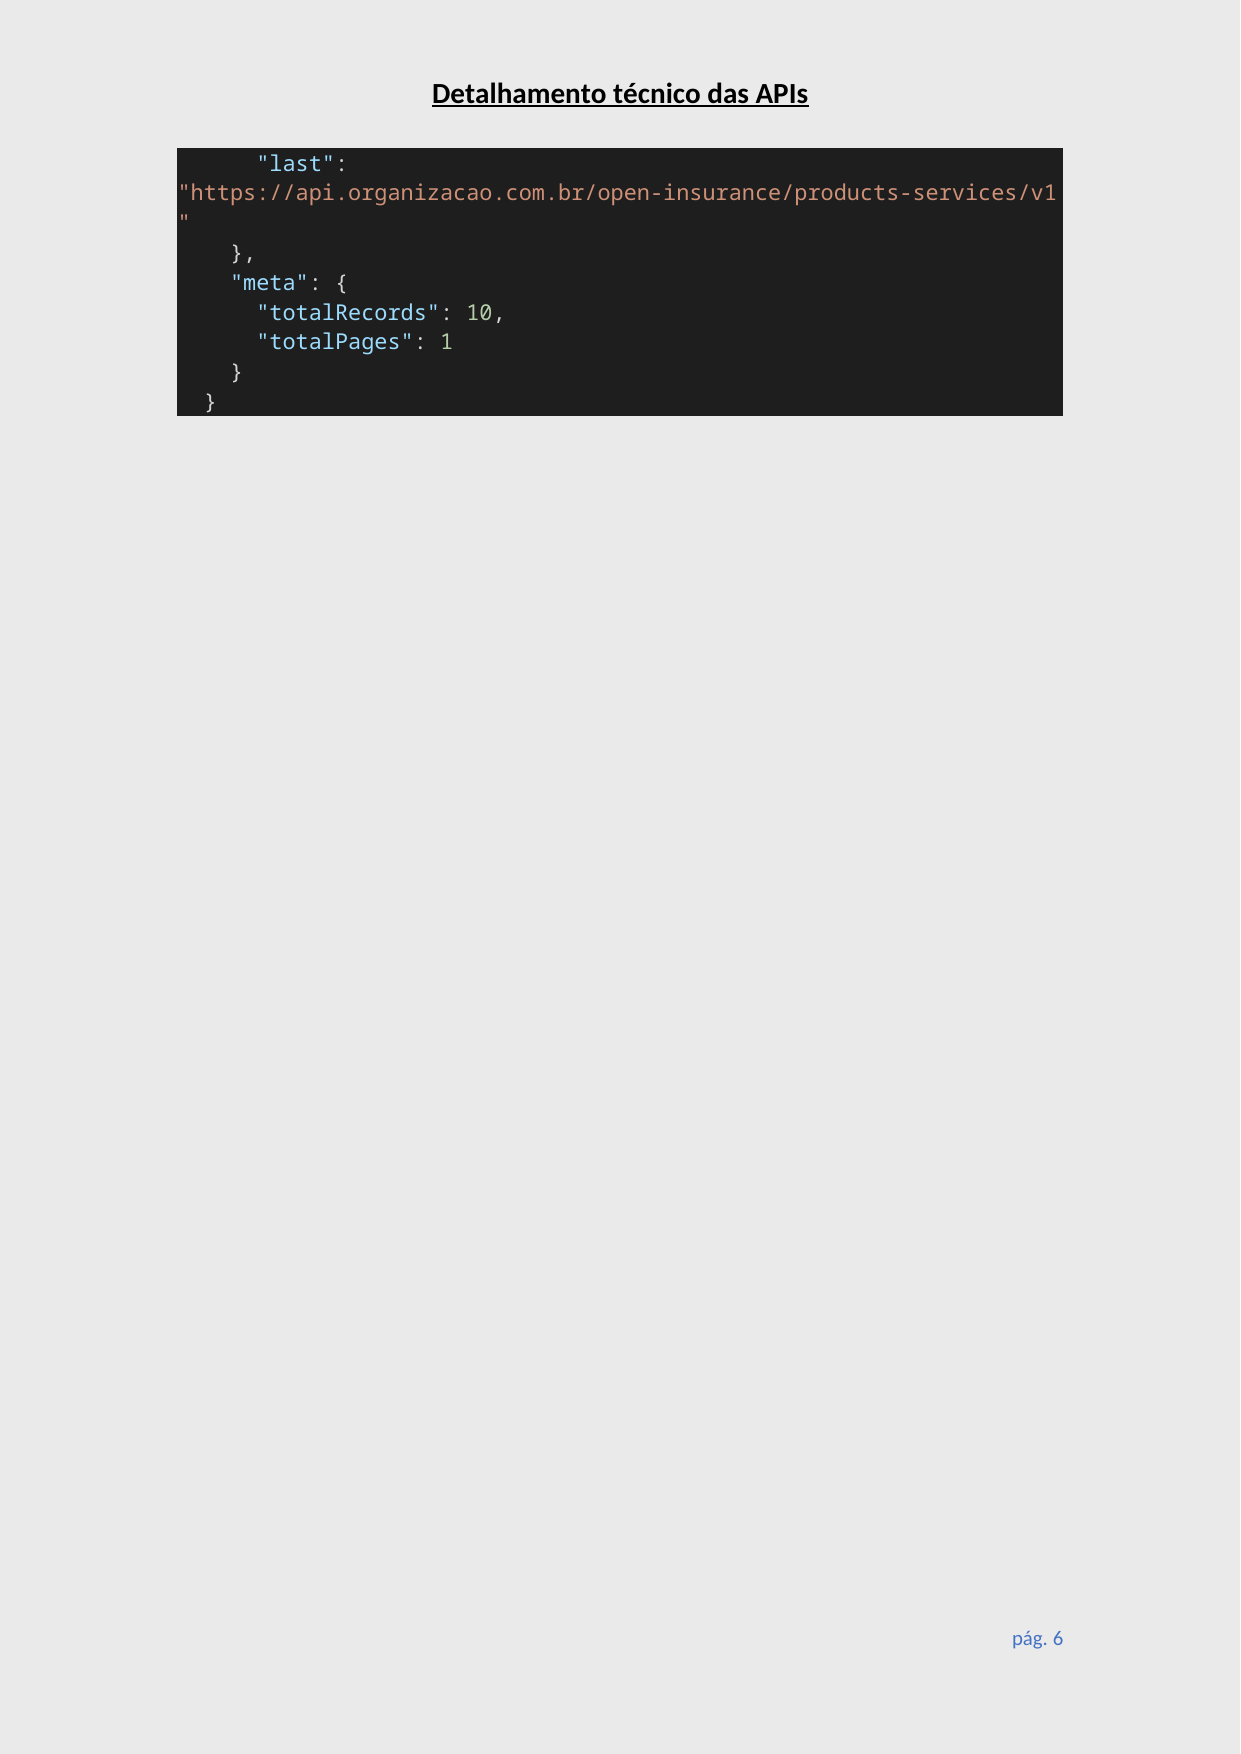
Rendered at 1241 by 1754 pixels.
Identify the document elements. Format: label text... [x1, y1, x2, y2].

text } [177, 356, 1063, 386]
text } [177, 386, 1063, 416]
text "last": "https://api.organizacao.com.br/open-insurance/products-services/v1" [177, 148, 1063, 237]
text "meta": { [177, 267, 1063, 297]
text }, [177, 237, 1063, 267]
text "totalRecords": 10, [177, 297, 1063, 326]
text "totalPages": 1 [177, 326, 1063, 356]
